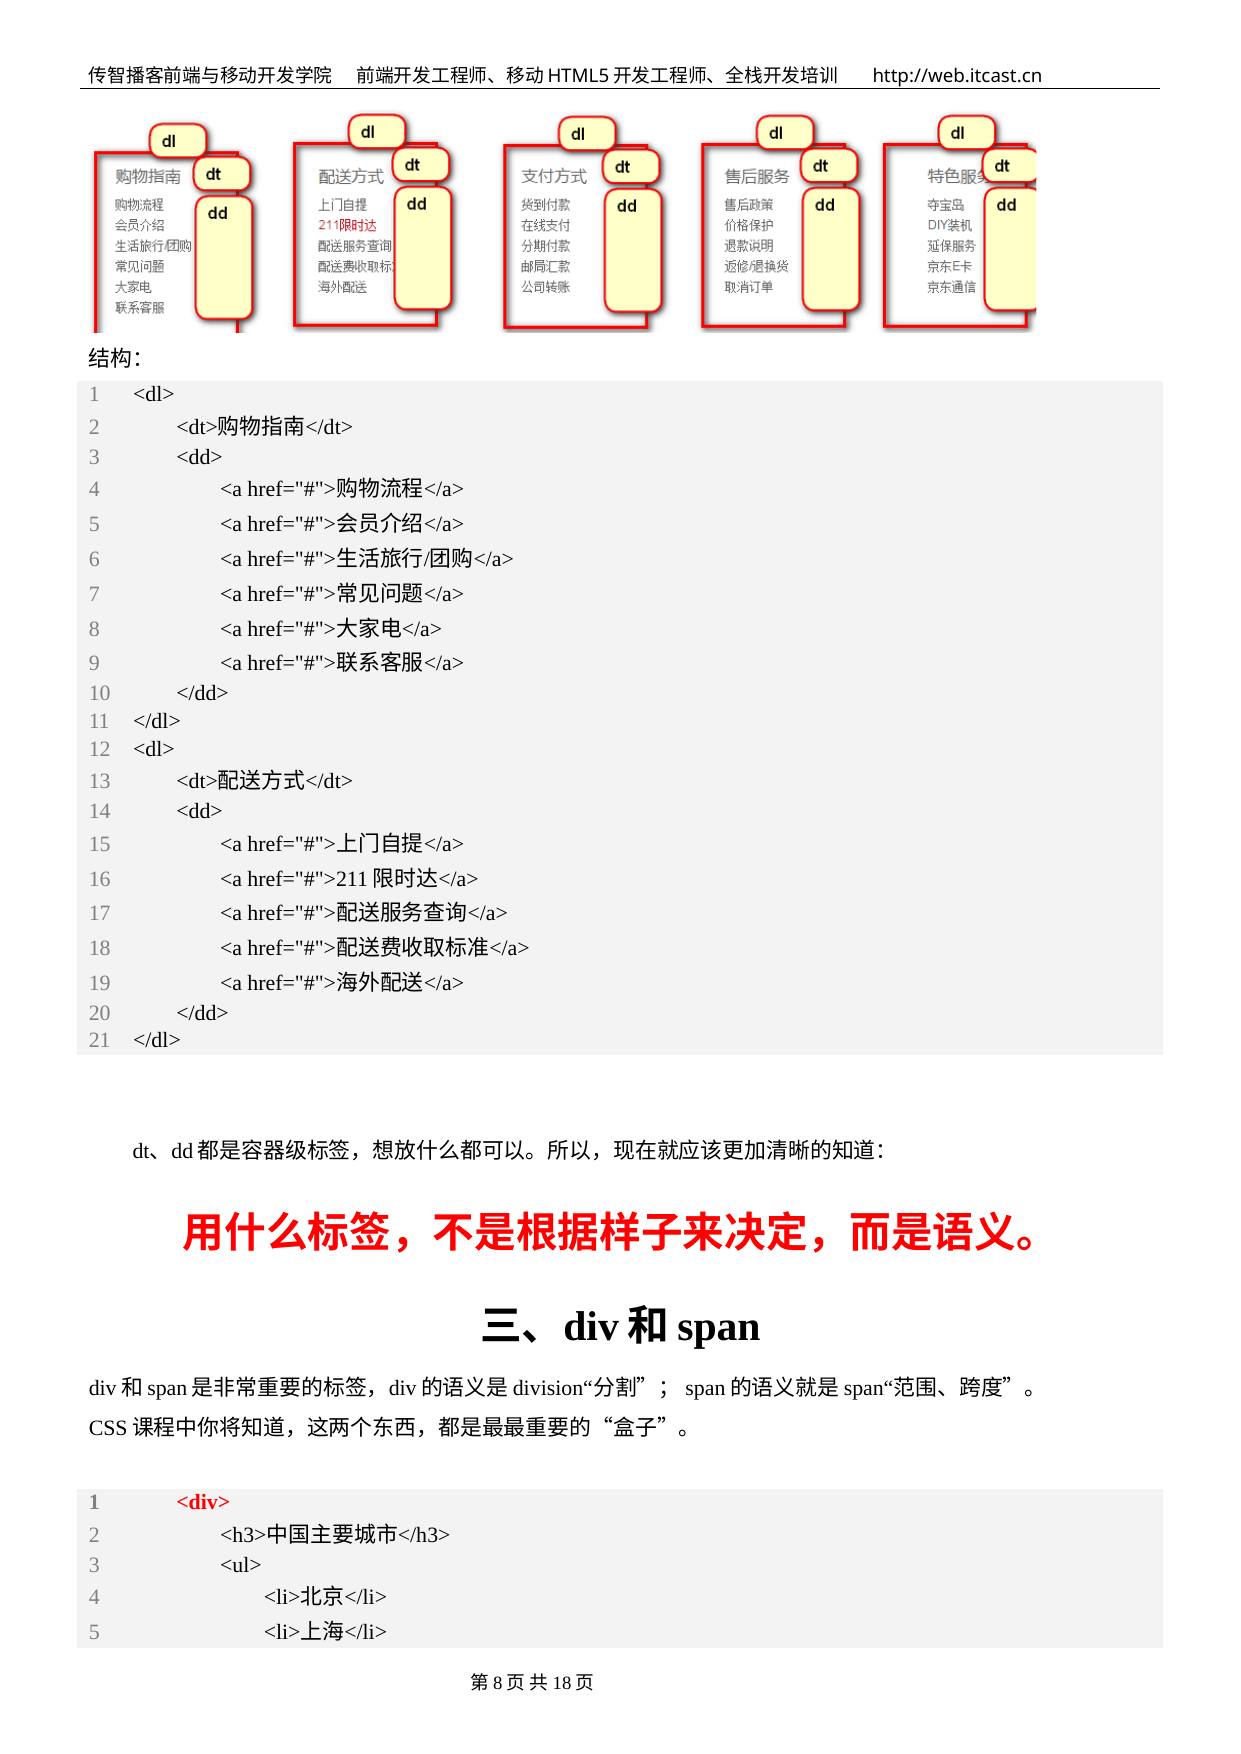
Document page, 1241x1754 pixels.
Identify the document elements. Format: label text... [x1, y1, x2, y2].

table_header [77, 1489, 1163, 1648]
text CSS课程中你将知道，这两个东西，都是最最重要的“盒子”。 [88, 1410, 1152, 1442]
text div和span是非常重要的标签，div的语义是division“分割”； span的语义就是span“范围、跨度”。 [88, 1369, 1152, 1402]
table_header <dl> <dt>购物指南</dt> <dd> <a href="#">购物流程</a> <a href="#">会员介绍</a> <a href="#">生活旅行/团购</a> <a href="#">常见问题</a> <a href="#">大家电</a> <a href="#">联系客服</a> </dd> </dl> <dl> <dt>配送方式</dt> <dd> <a href="#">上门自提</a> <a href="#">211限时达</a> <a href="#">配送服务查询</a> <a href="#">配送费收取标准</a> <a href="#">海外配送</a> </dd> </dl> [77, 381, 1163, 1055]
text 三、div和span [88, 1289, 1152, 1354]
text 结构： [88, 341, 1152, 373]
text 用什么标签，不是根据样子来决定，而是语义。 [88, 1173, 1152, 1271]
picture [88, 107, 1037, 333]
text dt、dd都是容器级标签，想放什么都可以。所以，现在就应该更加清晰的知道： [88, 1133, 1152, 1165]
